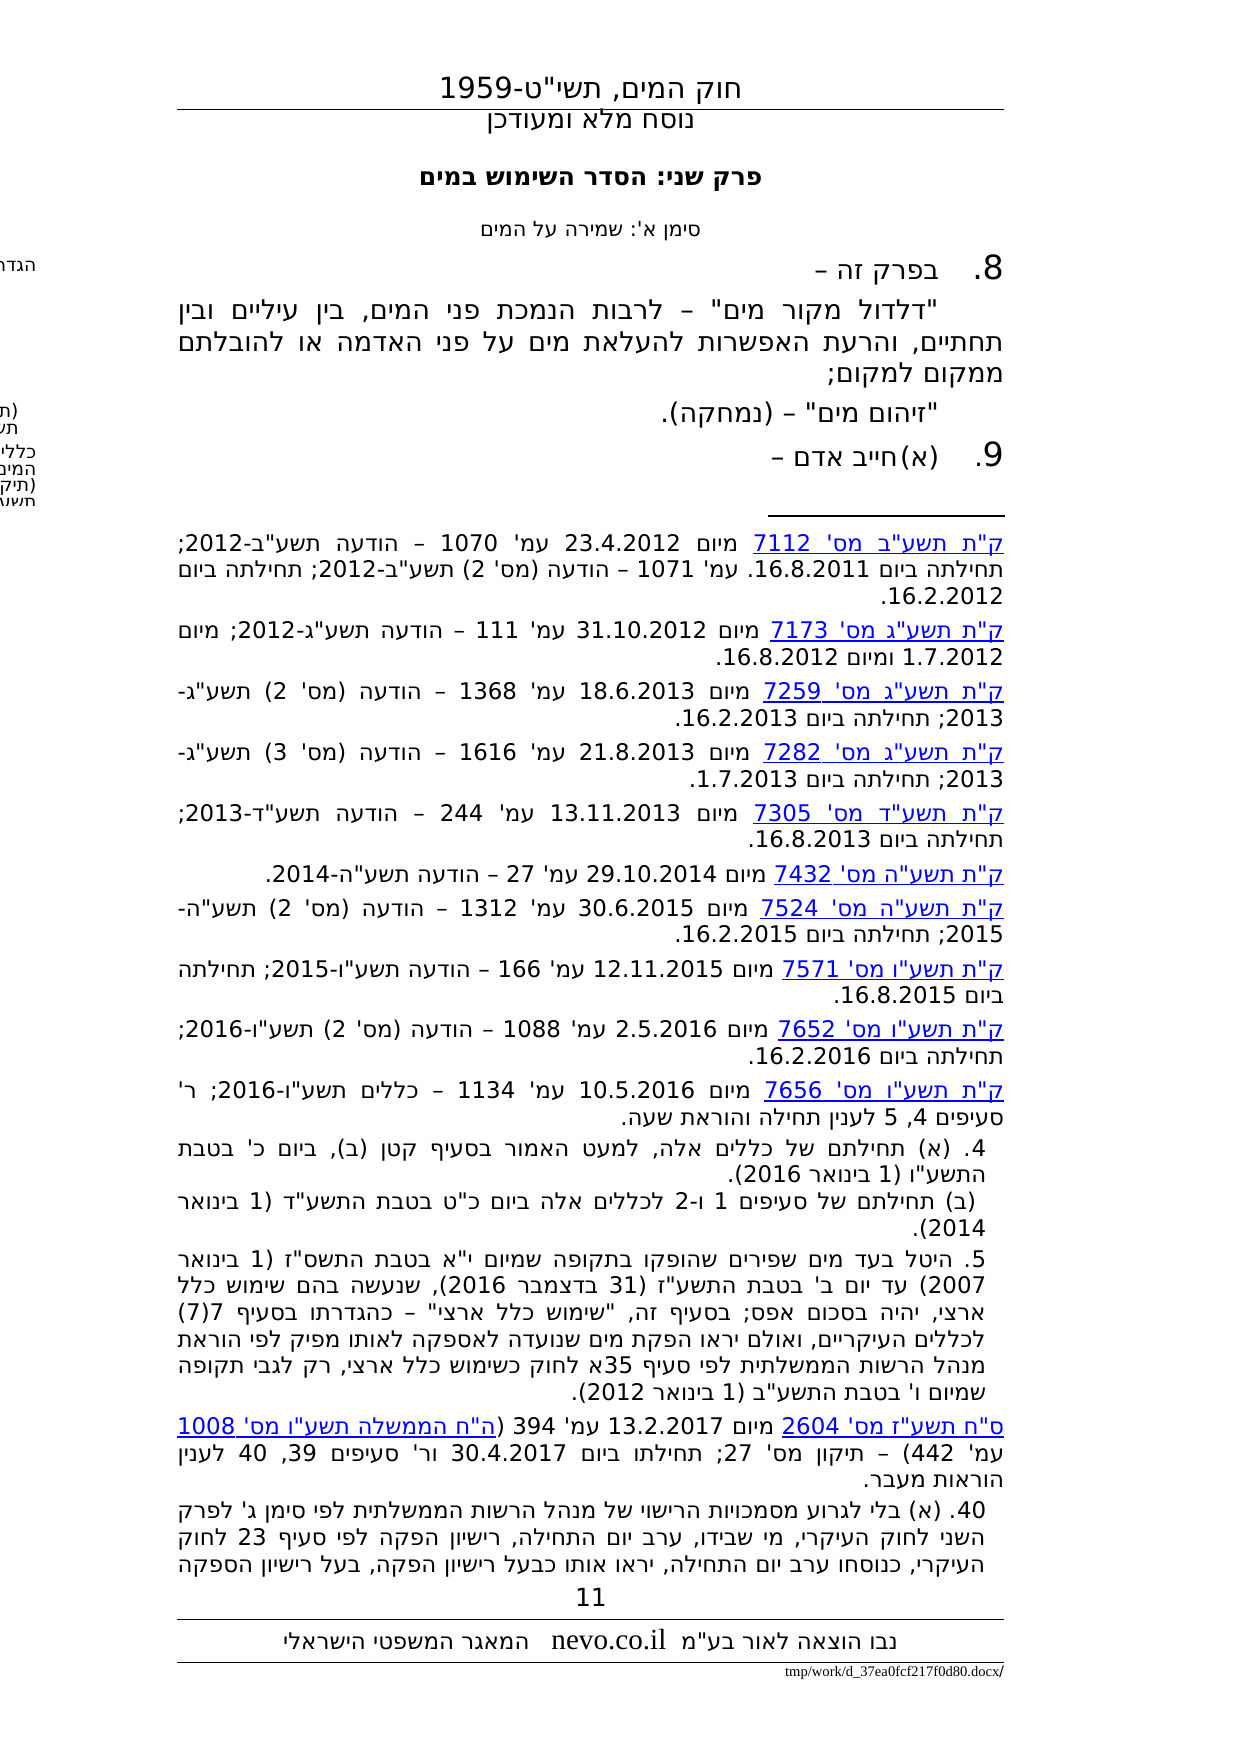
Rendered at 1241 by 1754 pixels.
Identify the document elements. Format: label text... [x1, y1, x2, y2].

text סימן א': שמירה על המים [177, 217, 1004, 241]
text 9. (א) חייב אדם – [177, 436, 1004, 475]
text "דלדול מקור מים" – לרבות הנמכת פני המים, בין עיליים ובין תחתיים, והרעת האפשרות להעלאת מים על פני האדמה או להובלתם ממקום למקום; [177, 295, 1004, 389]
text "זיהום מים" – (נמחקה). [177, 397, 1004, 428]
text 8. בפרק זה – [177, 248, 1004, 287]
text פרק שני: הסדר השימוש במים [177, 162, 1004, 192]
